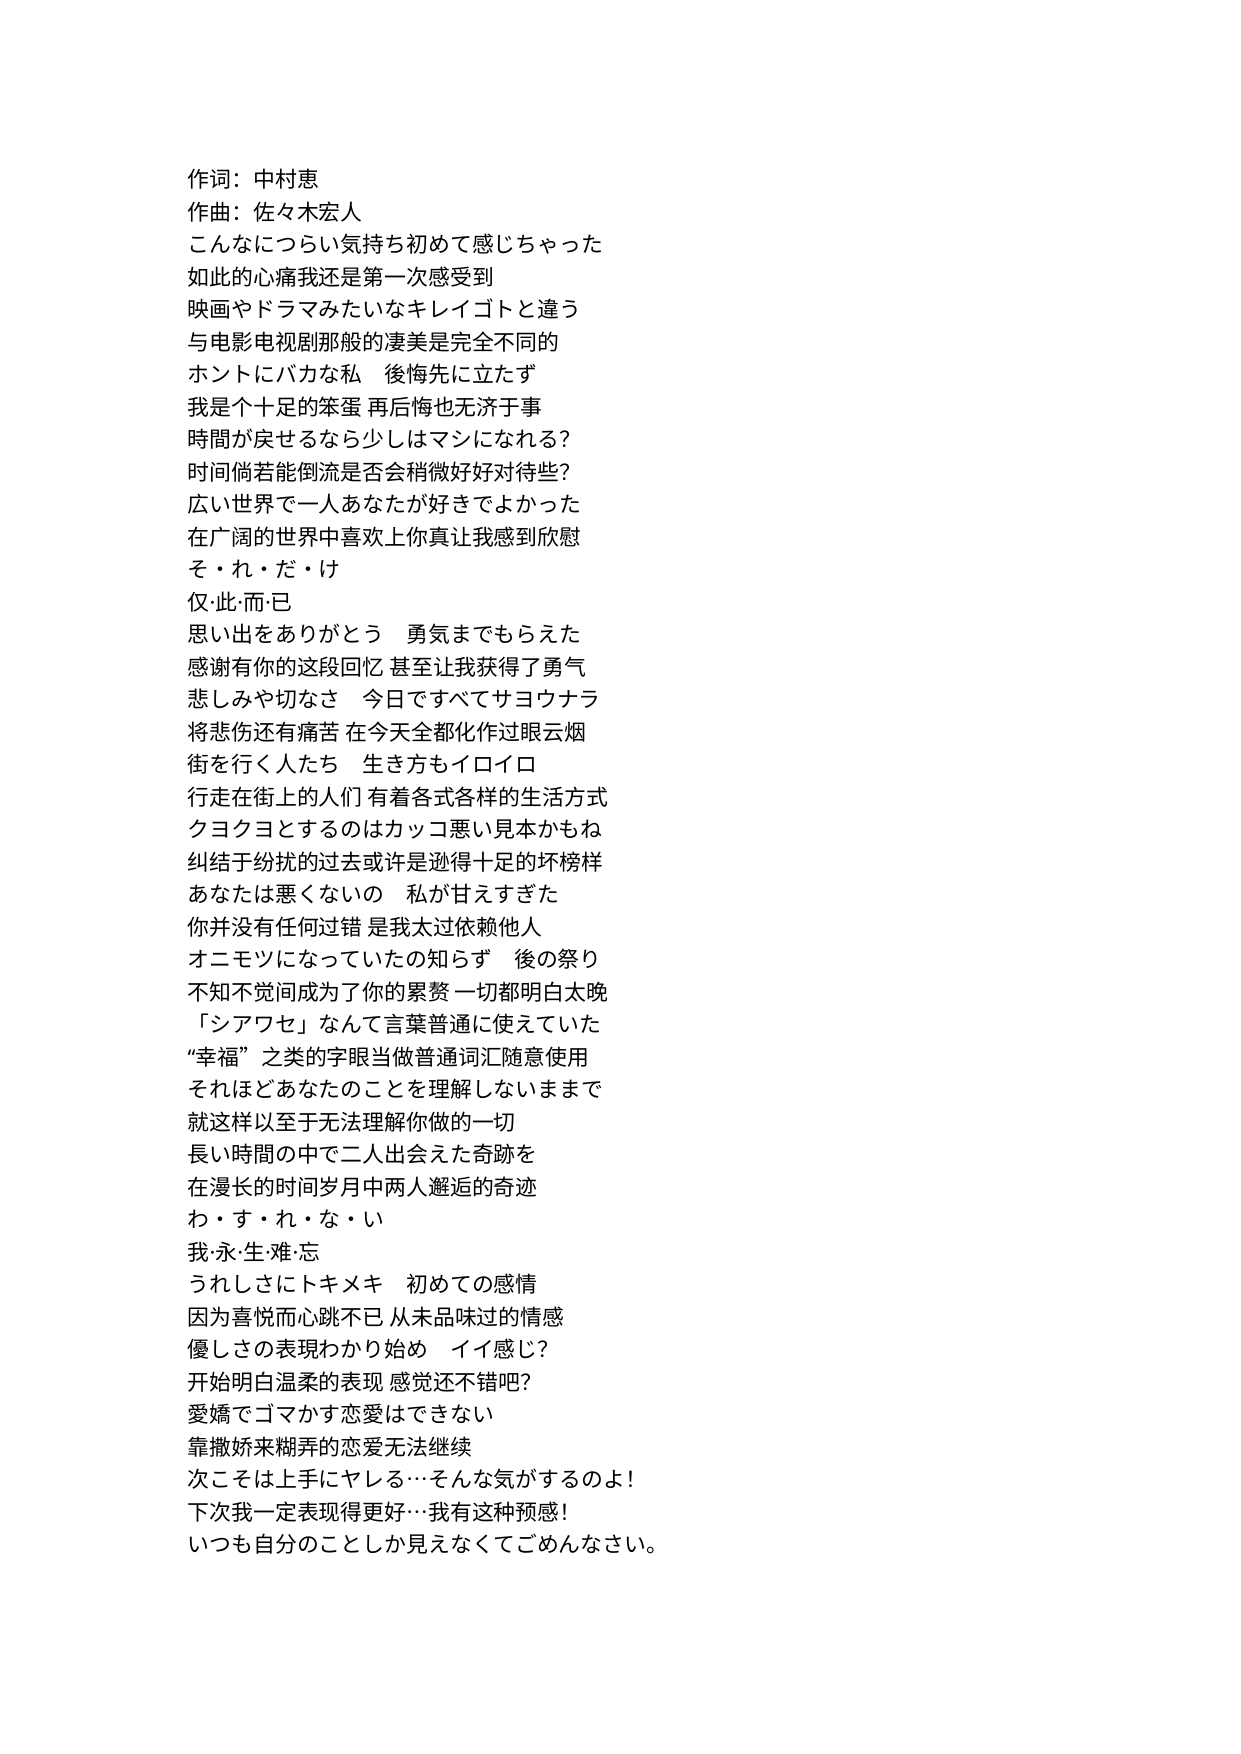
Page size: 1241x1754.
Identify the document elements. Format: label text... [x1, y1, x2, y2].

text 在漫长的时间岁月中两人邂逅的奇迹 わ・す・れ・な・い [187, 1169, 1053, 1234]
text 街を行く人たち 生き方もイロイロ [187, 747, 1053, 779]
text 纠结于纷扰的过去或许是逊得十足的坏榜样 [187, 844, 1053, 877]
text 作曲：佐々木宏人 [187, 194, 1053, 227]
text 靠撒娇来糊弄的恋爱无法继续 次こそは上手にヤレる…そんな気がするのよ！ [187, 1429, 1053, 1494]
text 时间倘若能倒流是否会稍微好好对待些？ [187, 454, 1053, 487]
text 我·永·生·难·忘 [187, 1234, 1053, 1267]
text 悲しみや切なさ 今日ですべてサヨウナラ [187, 682, 1053, 714]
text 我是个十足的笨蛋 再后悔也无济于事 時間が戻せるなら少しはマシになれる？ [187, 389, 1053, 454]
text あなたは悪くないの 私が甘えすぎた [187, 877, 1053, 909]
text 長い時間の中で二人出会えた奇跡を [187, 1137, 1053, 1169]
text 就这样以至于无法理解你做的一切 [187, 1104, 1053, 1137]
text 因为喜悦而心跳不已 从未品味过的情感 優しさの表現わかり始め イイ感じ？ [187, 1299, 1053, 1364]
text 仅·此·而·已 [187, 584, 1053, 617]
text 広い世界で一人あなたが好きでよかった [187, 487, 1053, 519]
text 在广阔的世界中喜欢上你真让我感到欣慰 そ・れ・だ・け [187, 519, 1053, 584]
text 思い出をありがとう 勇気までもらえた [187, 617, 1053, 649]
text 不知不觉间成为了你的累赘 一切都明白太晚 「シアワセ」なんて言葉普通に使えていた [187, 974, 1053, 1039]
text 下次我一定表现得更好…我有这种预感！ [187, 1494, 1053, 1527]
text 行走在街上的人们 有着各式各样的生活方式 クヨクヨとするのはカッコ悪い見本かもね [187, 779, 1053, 844]
text 与电影电视剧那般的凄美是完全不同的 ホントにバカな私 後悔先に立たず [187, 324, 1053, 389]
text “幸福”之类的字眼当做普通词汇随意使用 それほどあなたのことを理解しないままで [187, 1039, 1053, 1104]
text いつも自分のことしか見えなくてごめんなさい。 [187, 1527, 1053, 1559]
text こんなにつらい気持ち初めて感じちゃった [187, 227, 1053, 259]
text 感谢有你的这段回忆 甚至让我获得了勇气 [187, 649, 1053, 682]
text 你并没有任何过错 是我太过依赖他人 オニモツになっていたの知らず 後の祭り [187, 909, 1053, 974]
text 如此的心痛我还是第一次感受到 映画やドラマみたいなキレイゴトと違う [187, 259, 1053, 324]
text 将悲伤还有痛苦 在今天全都化作过眼云烟 [187, 714, 1053, 747]
text うれしさにトキメキ 初めての感情 [187, 1267, 1053, 1299]
text 开始明白温柔的表现 感觉还不错吧？ 愛嬌でゴマかす恋愛はできない [187, 1364, 1053, 1429]
text 作词：中村恵 [187, 162, 1053, 194]
